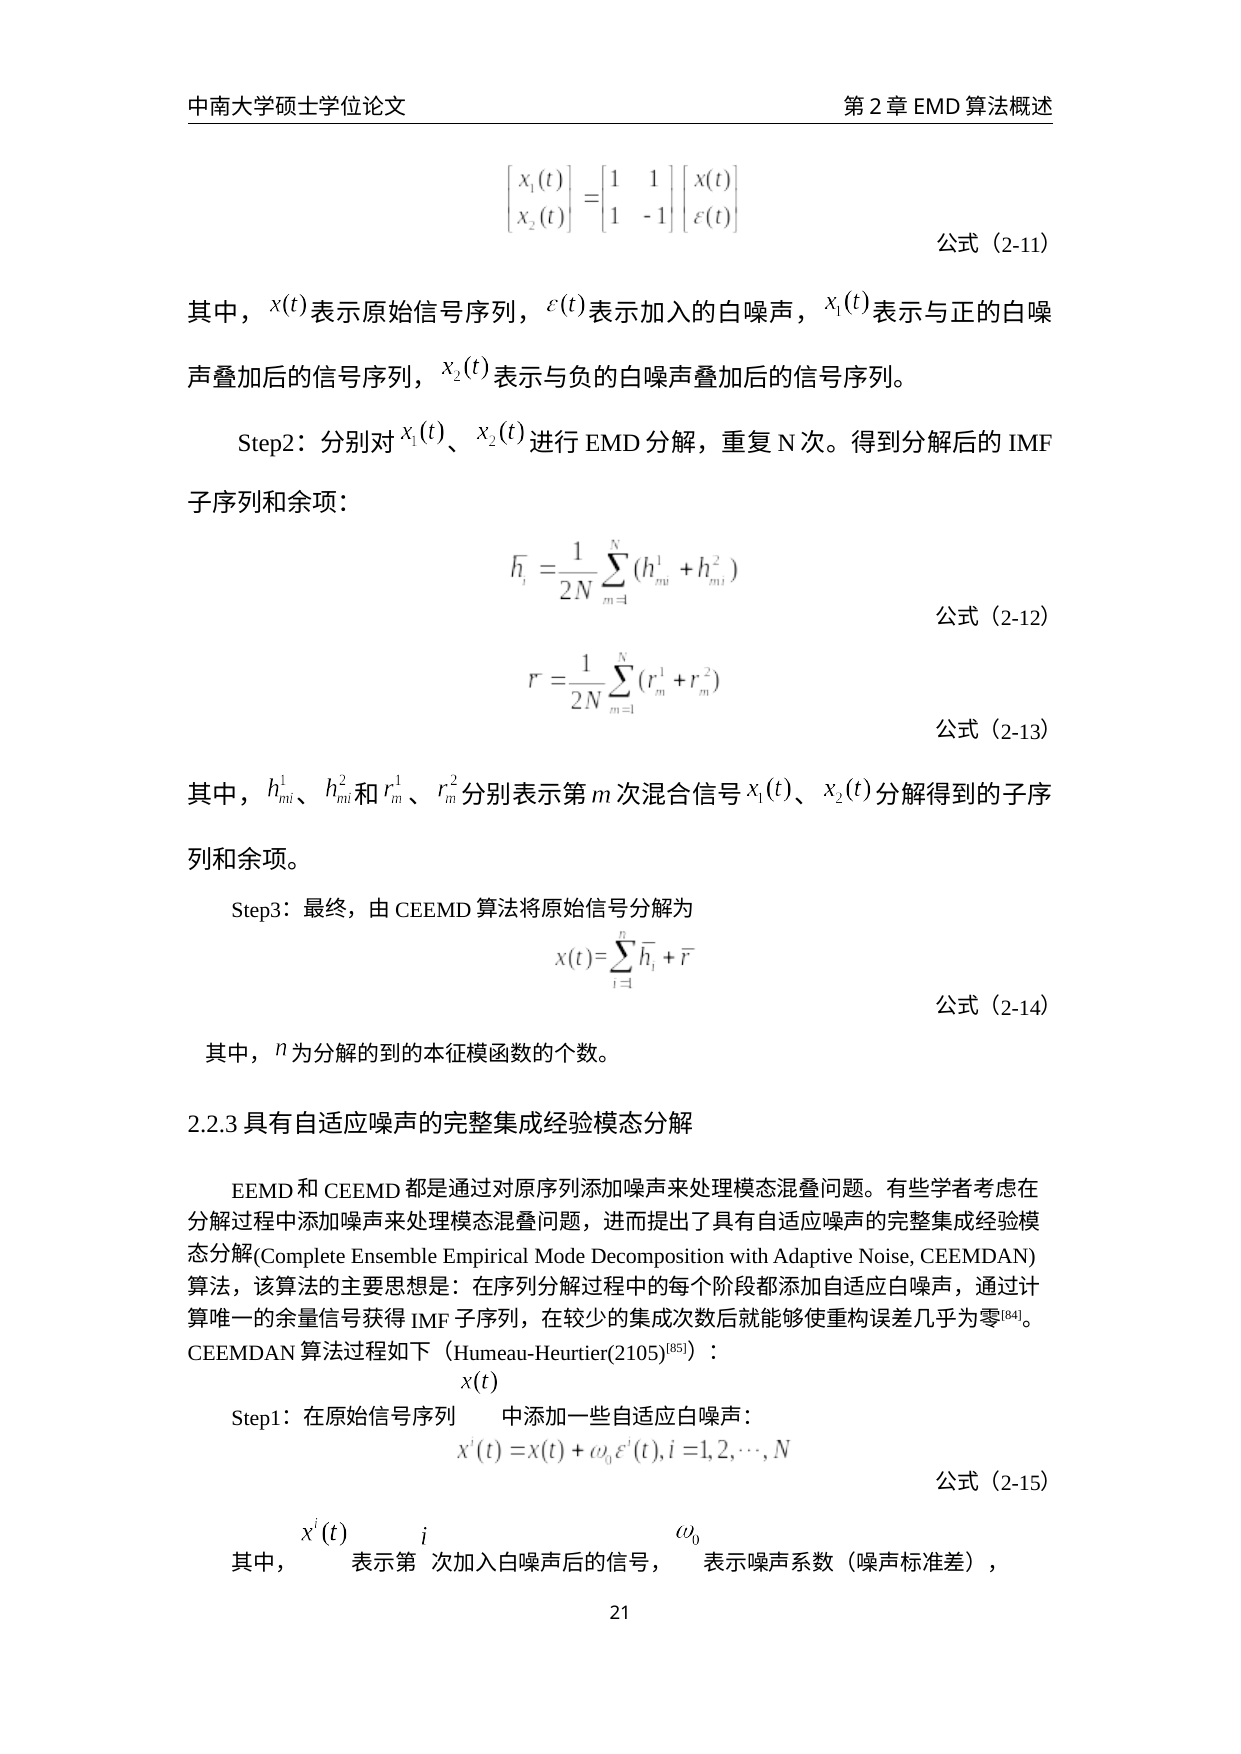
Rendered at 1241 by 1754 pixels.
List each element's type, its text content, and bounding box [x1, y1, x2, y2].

text EEMD和CEEMD都是通过对原序列添加噪声来处理模态混叠问题。有些学者考虑在分解过程中添加噪声来处理模态混叠问题，进而提出了具有自适应噪声的完整集成经验模态分解(Complete Ensemble Empirical Mode Decomposition with Adaptive Noise, CEEMDAN)算法，该算法的主要思想是：在序列分解过程中的每个阶段都添加自适应白噪声，通过计算唯一的余量信号获得IMF子序列，在较少的集成次数后就能够使重构误差几乎为零[84]。CEEMDAN算法过程如下（Humeau-Heurtier(2105)[85]）： [187, 1171, 1053, 1366]
text Step2：分别对、进行EMD分解，重复N次。得到分解后的IMF子序列和余项： [187, 403, 1053, 533]
text 其中，表示原始信号序列，表示加入的白噪声，表示与正的白噪声叠加后的信号序列，表示与负的白噪声叠加后的信号序列。 [187, 273, 1053, 403]
text 公式（2-14） [187, 922, 1053, 1020]
text 2.2.3 具有自适应噪声的完整集成经验模态分解 [187, 1089, 1053, 1154]
text Step1：在原始信号序列中添加一些自适应白噪声： [187, 1366, 1053, 1431]
text 公式（2-15） [187, 1431, 1053, 1496]
text Step3：最终，由CEEMD算法将原始信号分解为 [187, 890, 1053, 922]
text 公式（2-13） [187, 646, 1053, 744]
text 其中，为分解的到的本征模函数的个数。 [187, 1036, 1053, 1068]
text 其中，、和、分别表示第次混合信号、分解得到的子序列和余项。 [187, 760, 1053, 890]
text 公式（2-11） [187, 160, 1053, 257]
text 公式（2-12） [187, 533, 1053, 631]
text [187, 1511, 1053, 1576]
